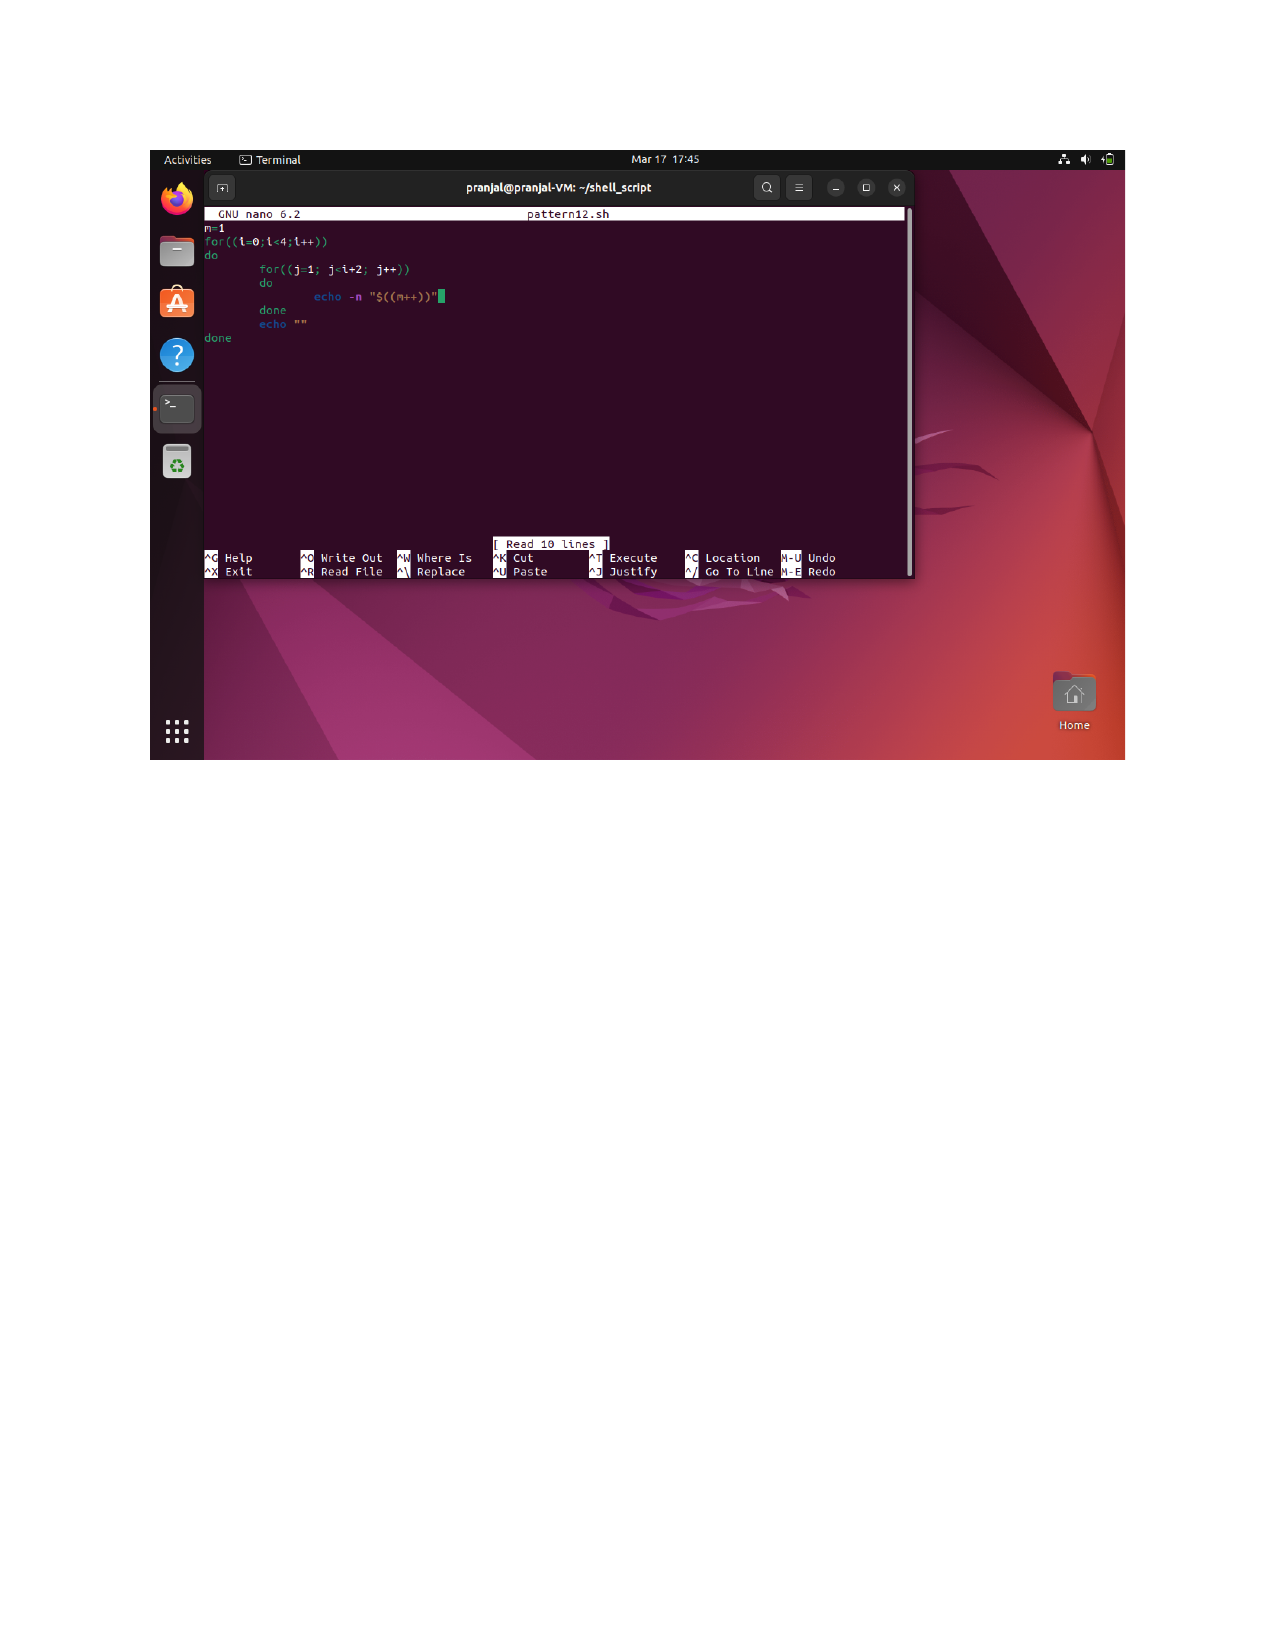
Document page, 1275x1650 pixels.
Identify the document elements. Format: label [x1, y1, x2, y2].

picture [150, 150, 1125, 760]
